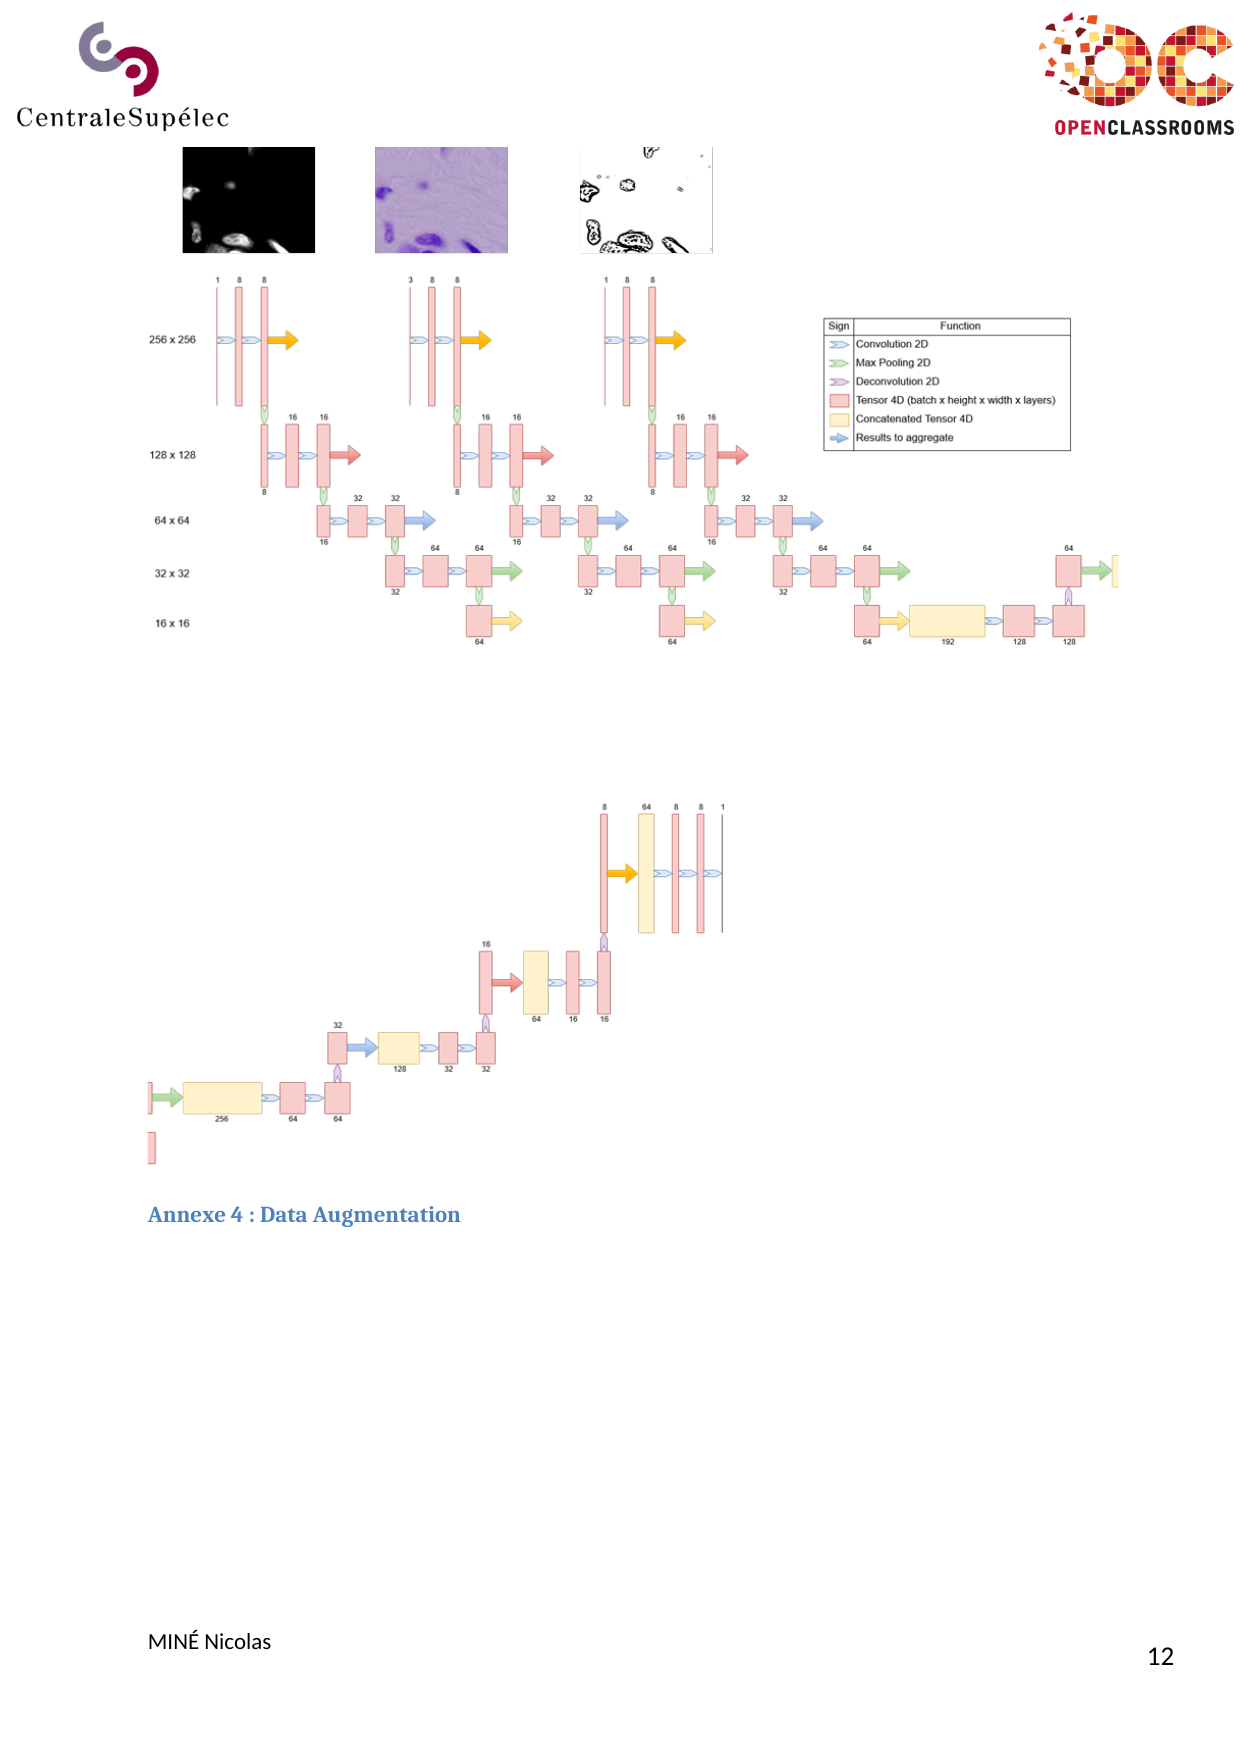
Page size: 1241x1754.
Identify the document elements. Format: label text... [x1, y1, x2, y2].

picture [8, 12, 234, 134]
picture [147, 674, 735, 1177]
text Annexe 4 : Data Augmentation [148, 1202, 1093, 1228]
picture [147, 0, 1241, 650]
